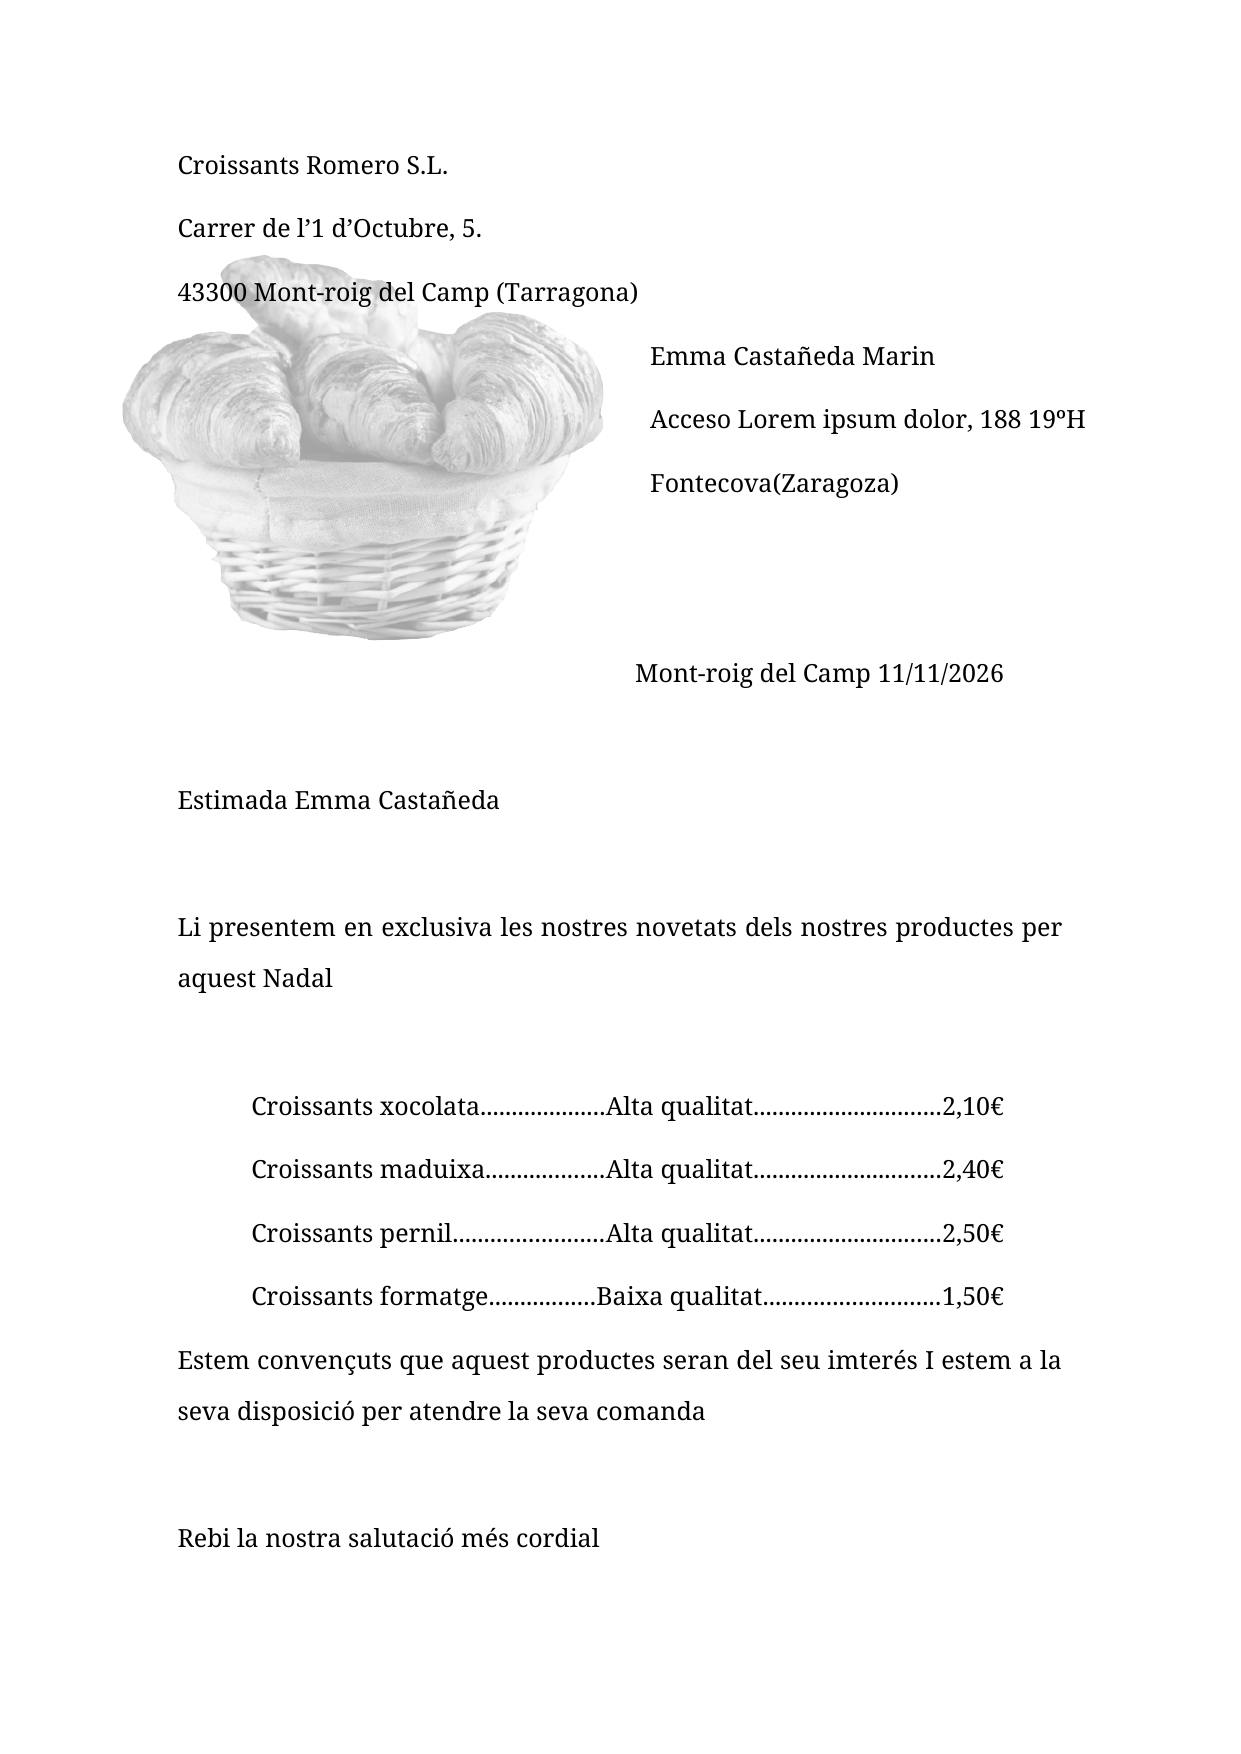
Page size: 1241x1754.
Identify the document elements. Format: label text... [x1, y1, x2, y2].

text Croissants formatge Baixa qualitat 1,50€ [177, 1279, 1063, 1313]
text Acceso Lorem ipsum dolor, 188 19ºH [650, 402, 1226, 436]
text Estem convençuts que aquest productes seran del seu imterés I estem a la seva disposició per atendre la seva comanda [177, 1342, 1063, 1427]
text Croissants Romero S.L. [177, 148, 1063, 182]
text Rebi la nostra salutació més cordial [177, 1521, 1063, 1554]
text Croissants pernil Alta qualitat 2,50€ [177, 1215, 1063, 1249]
text 43300 Mont-roig del Camp (Tarragona) [177, 275, 1063, 309]
text Croissants xocolata Alta qualitat 2,10€ [177, 1088, 1063, 1122]
text Mont-roig del Camp 30/10/2023 [177, 656, 1063, 690]
text Carrer de l’1 d’Octubre, 5. [177, 211, 1063, 245]
text Li presentem en exclusiva les nostres novetats dels nostres productes per aquest Nadal [177, 910, 1063, 995]
text Croissants maduixa Alta qualitat 2,40€ [177, 1152, 1063, 1186]
text Fontecova(Zaragoza) [650, 465, 1226, 499]
text Estimada Emma Castañeda [177, 783, 1063, 817]
text Emma Castañeda Marin [650, 338, 1226, 372]
